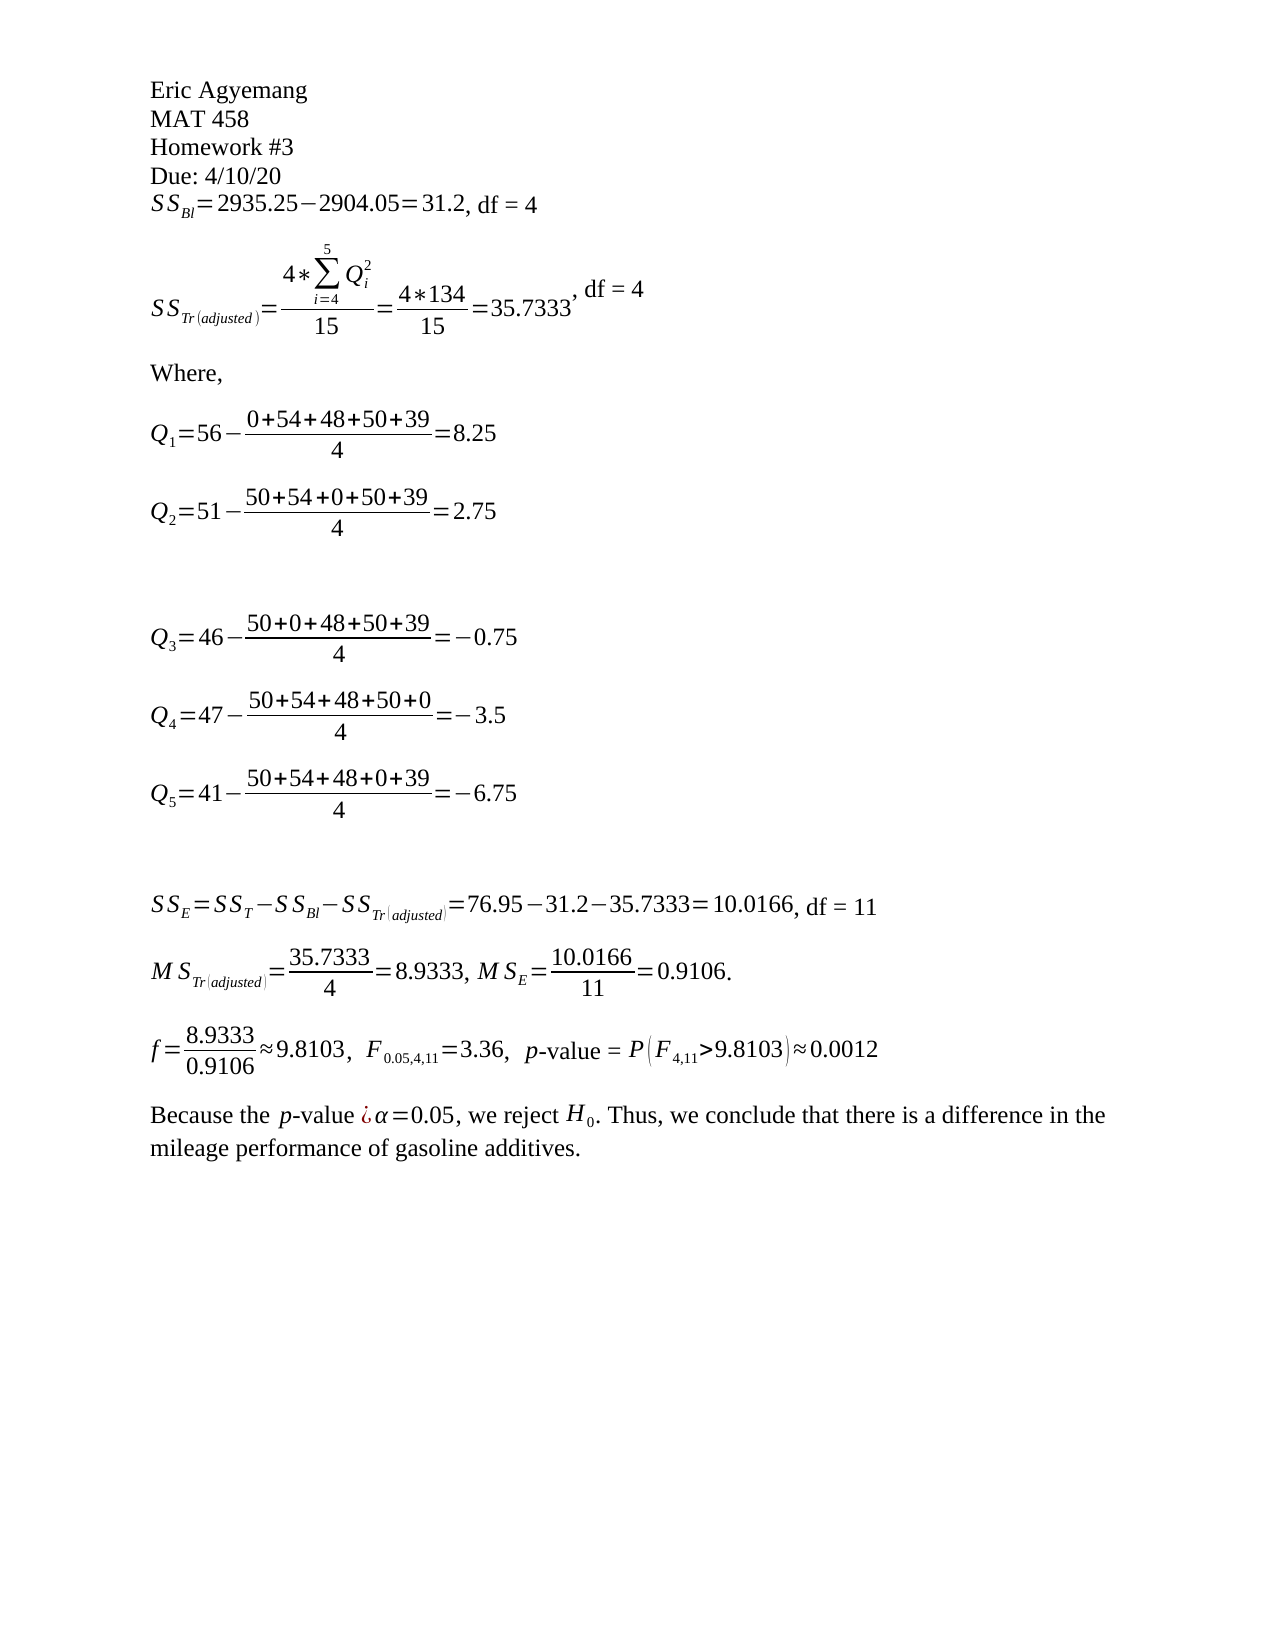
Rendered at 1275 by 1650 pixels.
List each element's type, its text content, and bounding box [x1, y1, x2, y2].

text Where, [150, 358, 1125, 387]
text , , -value = [150, 1021, 1125, 1080]
text , df = [150, 190, 1125, 221]
text Because the -value , we reject . Thus, we conclude that there is a difference in the mileage performance of gasoline additives. [150, 1099, 1125, 1162]
text , df = [150, 891, 1125, 924]
text , . [150, 943, 1125, 1002]
text , df = [150, 240, 1125, 339]
